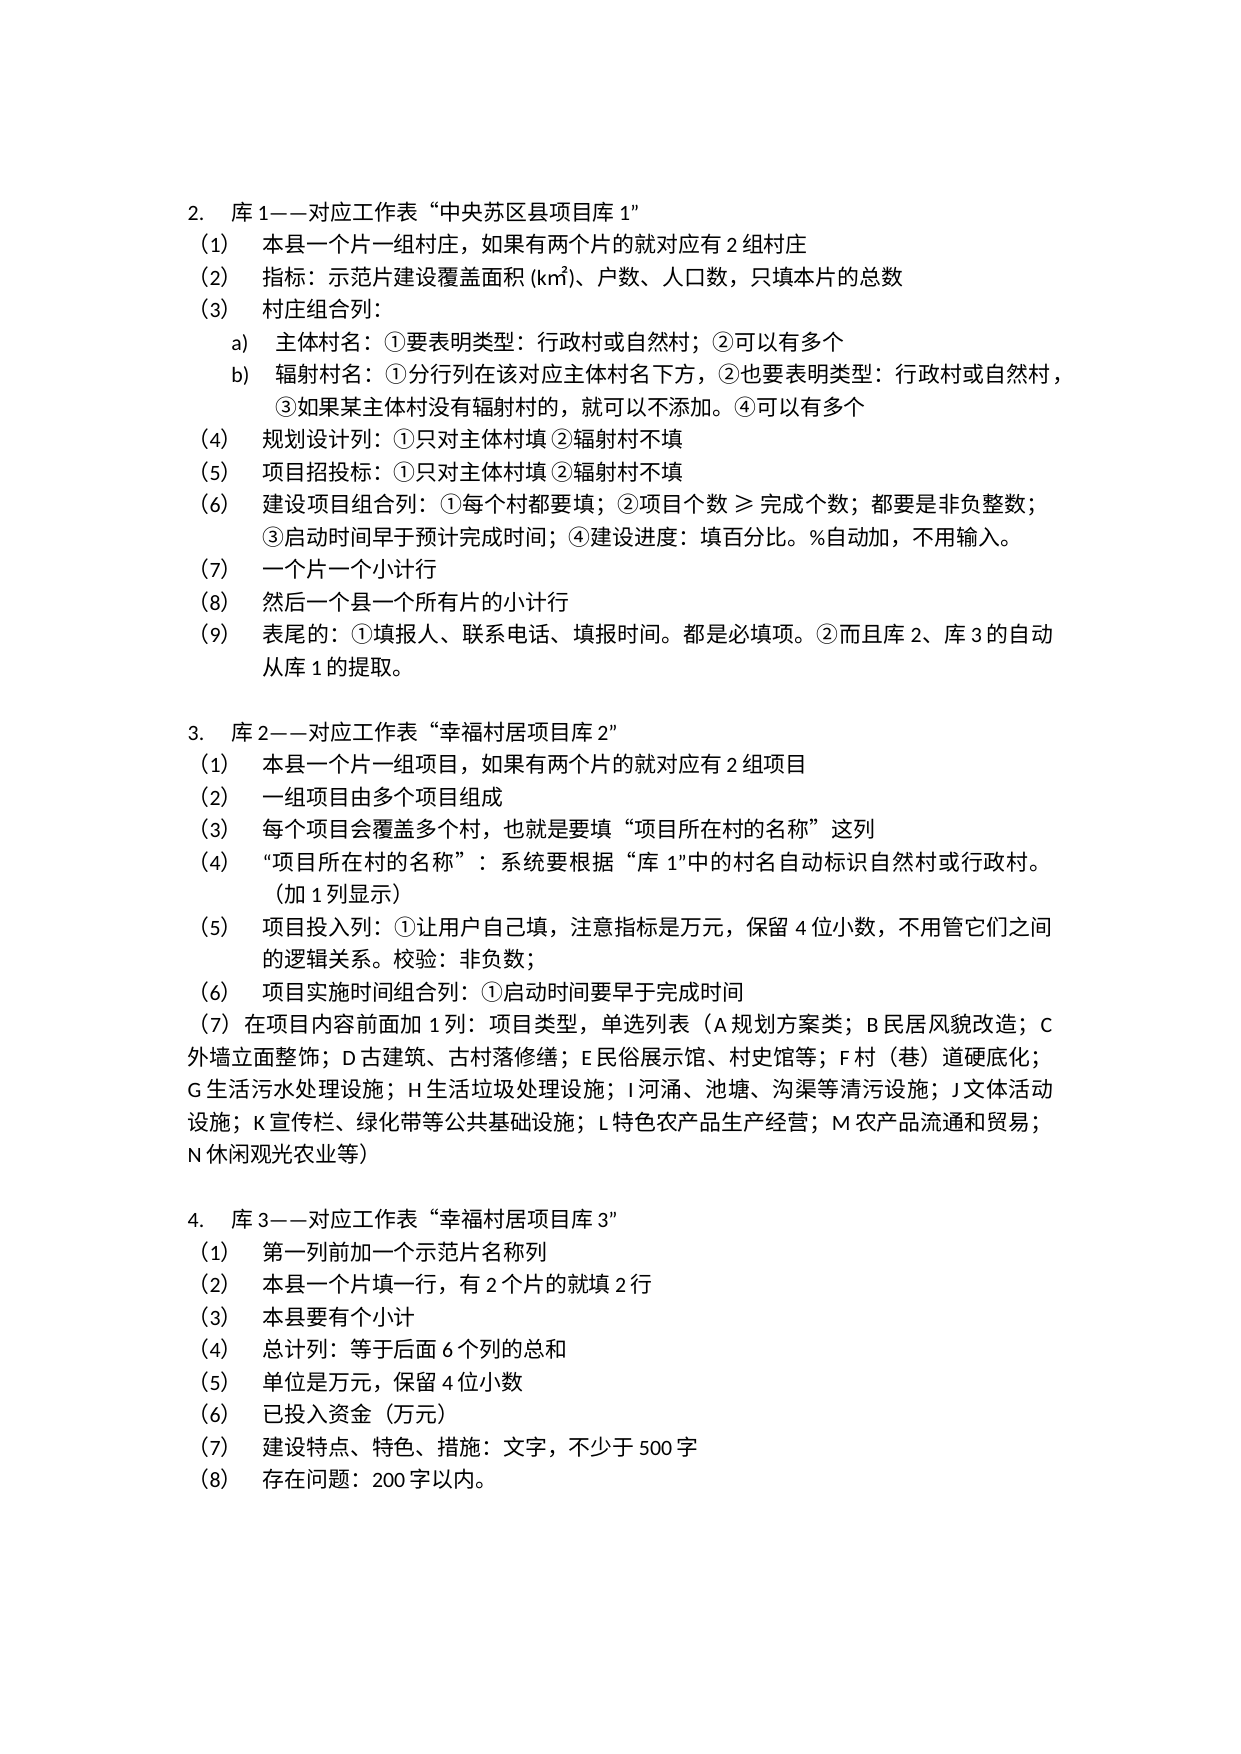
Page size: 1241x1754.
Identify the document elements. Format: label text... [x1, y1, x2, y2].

list 表尾的：①填报人、联系电话、填报时间。都是必填项。②而且库2、库3的自动从库1的提取。 [187, 617, 1053, 682]
list 本县要有个小计 [187, 1299, 1053, 1332]
list 然后一个县一个所有片的小计行 [187, 584, 1053, 617]
list 指标：示范片建设覆盖面积 (k㎡)、户数、人口数，只填本片的总数 [187, 259, 1053, 292]
list 一组项目由多个项目组成 [187, 779, 1053, 812]
list 本县一个片一组项目，如果有两个片的就对应有2组项目 [187, 747, 1053, 779]
list 单位是万元，保留4位小数 [187, 1364, 1053, 1397]
list 库1——对应工作表“中央苏区县项目库1” [187, 194, 1053, 227]
list 项目实施时间组合列：①启动时间要早于完成时间 [187, 974, 1053, 1007]
list 项目投入列：①让用户自己填，注意指标是万元，保留4位小数，不用管它们之间的逻辑关系。校验：非负数； [187, 909, 1053, 974]
list 每个项目会覆盖多个村，也就是要填“项目所在村的名称”这列 [187, 812, 1053, 844]
list 一个片一个小计行 [187, 552, 1053, 584]
list 规划设计列：①只对主体村填 ②辐射村不填 [187, 422, 1053, 454]
list 项目招投标：①只对主体村填 ②辐射村不填 [187, 454, 1053, 487]
list 建设特点、特色、措施：文字，不少于500字 [187, 1429, 1053, 1462]
text （7）在项目内容前面加1列：项目类型，单选列表（A规划方案类；B民居风貌改造；C外墙立面整饰；D古建筑、古村落修缮；E民俗展示馆、村史馆等；F村（巷）道硬底化；G生活污水处理设施；H生活垃圾处理设施；I河涌、池塘、沟渠等清污设施；J文体活动设施；K宣传栏、绿化带等公共基础设施；L特色农产品生产经营；M农产品流通和贸易；N休闲观光农业等） [187, 1007, 1053, 1169]
list 村庄组合列： [187, 292, 1053, 324]
list 本县一个片填一行，有2个片的就填2行 [187, 1267, 1053, 1299]
list 库2——对应工作表“幸福村居项目库2” [187, 714, 1053, 747]
list 辐射村名：①分行列在该对应主体村名下方，②也要表明类型：行政村或自然村，③如果某主体村没有辐射村的，就可以不添加。④可以有多个 [231, 357, 1053, 422]
list “项目所在村的名称”：系统要根据“库1”中的村名自动标识自然村或行政村。（加1列显示） [187, 844, 1053, 909]
list 建设项目组合列：①每个村都要填；②项目个数 ≥ 完成个数；都要是非负整数；③启动时间早于预计完成时间；④建设进度：填百分比。%自动加，不用输入。 [187, 487, 1053, 552]
list 已投入资金（万元） [187, 1397, 1053, 1429]
list 存在问题：200字以内。 [187, 1462, 1053, 1494]
list 第一列前加一个示范片名称列 [187, 1234, 1053, 1267]
list 总计列：等于后面6个列的总和 [187, 1332, 1053, 1364]
list 主体村名：①要表明类型：行政村或自然村；②可以有多个 [231, 324, 1053, 357]
list 库3——对应工作表“幸福村居项目库3” [187, 1202, 1053, 1234]
list 本县一个片一组村庄，如果有两个片的就对应有2组村庄 [187, 227, 1053, 259]
